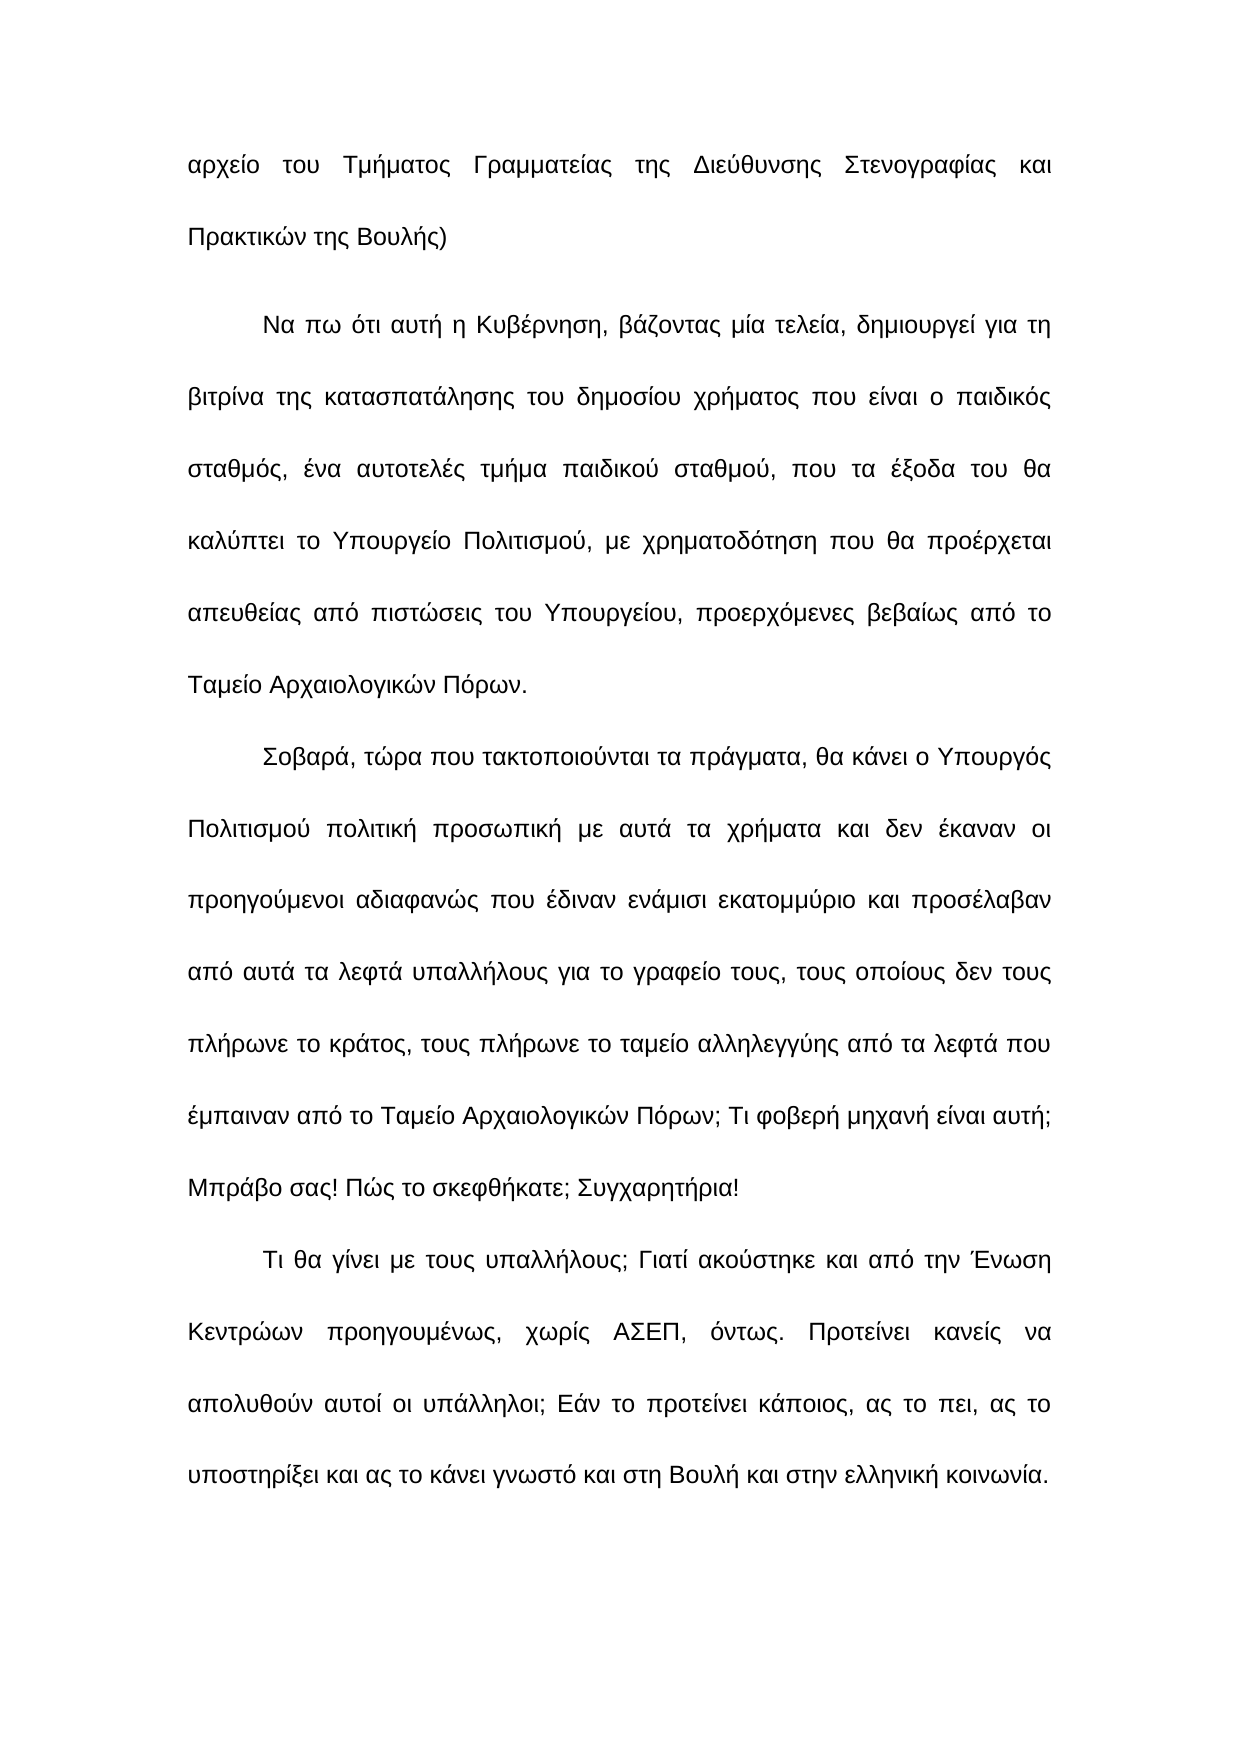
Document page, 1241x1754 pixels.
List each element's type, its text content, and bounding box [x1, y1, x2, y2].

text Σοβαρά, τώρα που τακτοποιούνται τα πράγματα, θα κάνει ο Υπουργός Πολιτισμού πολιτική προσωπική με αυτά τα χρήματα και δεν έκαναν οι προηγούμενοι αδιαφανώς που έδιναν ενάμισι εκατομμύριο και προσέλαβαν από αυτά τα λεφτά υπαλλήλους για το γραφείο τους, τους οποίους δεν τους πλήρωνε το κράτος, τους πλήρωνε το ταμείο αλληλεγγύης από τα λεφτά που έμπαιναν από το Ταμείο Αρχαιολογικών Πόρων; Τι φοβερή μηχανή είναι αυτή; Μπράβο σας! Πώς το σκεφθήκατε; Συγχαρητήρια! [187, 742, 1053, 1202]
text Να πω ότι αυτή η Κυβέρνηση, βάζοντας μία τελεία, δημιουργεί για τη βιτρίνα της κατασπατάλησης του δημοσίου χρήματος που είναι ο παιδικός σταθμός, ένα αυτοτελές τμήμα παιδικού σταθμού, που τα έξοδα του θα καλύπτει το Υπουργείο Πολιτισμού, με χρηματοδότηση που θα προέρχεται απευθείας από πιστώσεις του Υπουργείου, προερχόμενες βεβαίως από το Ταμείο Αρχαιολογικών Πόρων. [187, 310, 1053, 698]
text Τι θα γίνει με τους υπαλλήλους; Γιατί ακούστηκε και από την Ένωση Κεντρώων προηγουμένως, χωρίς ΑΣΕΠ, όντως. Προτείνει κανείς να απολυθούν αυτοί οι υπάλληλοι; Εάν το προτείνει κάποιος, ας το πει, ας το υποστηρίξει και ας το κάνει γνωστό και στη Βουλή και στην ελληνική κοινωνία. [187, 1245, 1053, 1489]
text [187, 150, 1053, 251]
